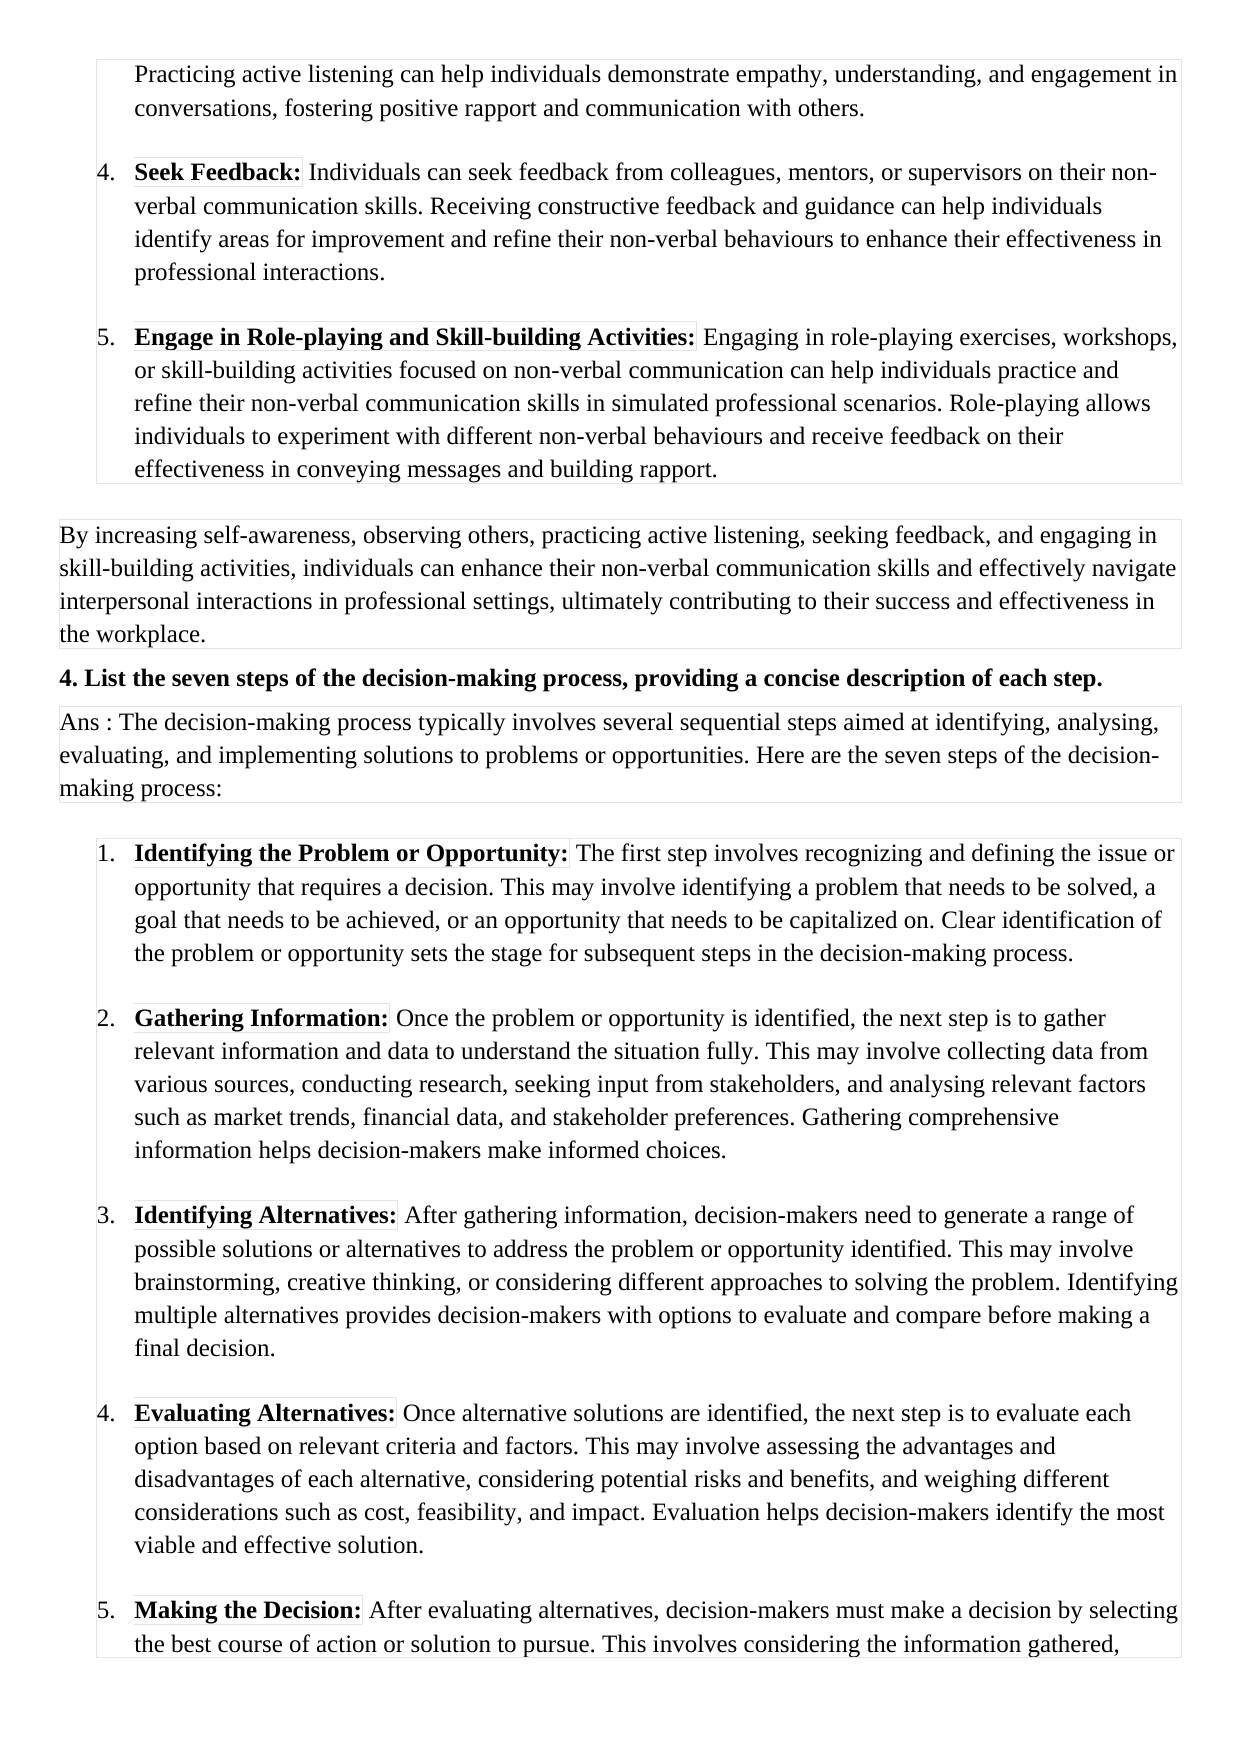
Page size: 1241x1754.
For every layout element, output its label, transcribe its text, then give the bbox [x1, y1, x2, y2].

list Gathering Information: Once the problem or opportunity is identified, the next step is to gather relevant information and data to understand the situation fully. This may involve collecting data from various sources, conducting research, seeking input from stakeholders, and analysing relevant factors such as market trends, financial data, and stakeholder preferences. Gathering comprehensive information helps decision-makers make informed choices. [97, 1002, 1181, 1164]
list Engage in Role-playing and Skill-building Activities: Engaging in role-playing exercises, workshops, or skill-building activities focused on non-verbal communication can help individuals practice and refine their non-verbal communication skills in simulated professional scenarios. Role-playing allows individuals to experiment with different non-verbal behaviours and receive feedback on their effectiveness in conveying messages and building rapport. [97, 321, 1181, 483]
text By increasing self-awareness, observing others, practicing active listening, seeking feedback, and engaging in skill-building activities, individuals can enhance their non-verbal communication skills and effectively navigate interpersonal interactions in professional settings, ultimately contributing to their success and effectiveness in the workplace. [60, 520, 1181, 648]
list Identifying Alternatives: After gathering information, decision-makers need to generate a range of possible solutions or alternatives to address the problem or opportunity identified. This may involve brainstorming, creative thinking, or considering different approaches to solving the problem. Identifying multiple alternatives provides decision-makers with options to evaluate and compare before making a final decision. [97, 1199, 1181, 1362]
text 4. List the seven steps of the decision-making process, providing a concise description of each step. [59, 663, 1181, 691]
text Ans : The decision-making process typically involves several sequential steps aimed at identifying, analysing, evaluating, and implementing solutions to problems or opportunities. Here are the seven steps of the decision-making process: [60, 707, 1181, 802]
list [97, 60, 1181, 121]
list Evaluating Alternatives: Once alternative solutions are identified, the next step is to evaluate each option based on relevant criteria and factors. This may involve assessing the advantages and disadvantages of each alternative, considering potential risks and benefits, and weighing different considerations such as cost, feasibility, and impact. Evaluation helps decision-makers identify the most viable and effective solution. [97, 1397, 1181, 1559]
list Identifying the Problem or Opportunity: The first step involves recognizing and defining the issue or opportunity that requires a decision. This may involve identifying a problem that needs to be solved, a goal that needs to be achieved, or an opportunity that needs to be capitalized on. Clear identification of the problem or opportunity sets the stage for subsequent steps in the decision-making process. [97, 839, 1181, 967]
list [97, 1594, 1181, 1657]
list Seek Feedback: Individuals can seek feedback from colleagues, mentors, or supervisors on their non-verbal communication skills. Receiving constructive feedback and guidance can help individuals identify areas for improvement and refine their non-verbal behaviours to enhance their effectiveness in professional interactions. [97, 156, 1181, 286]
